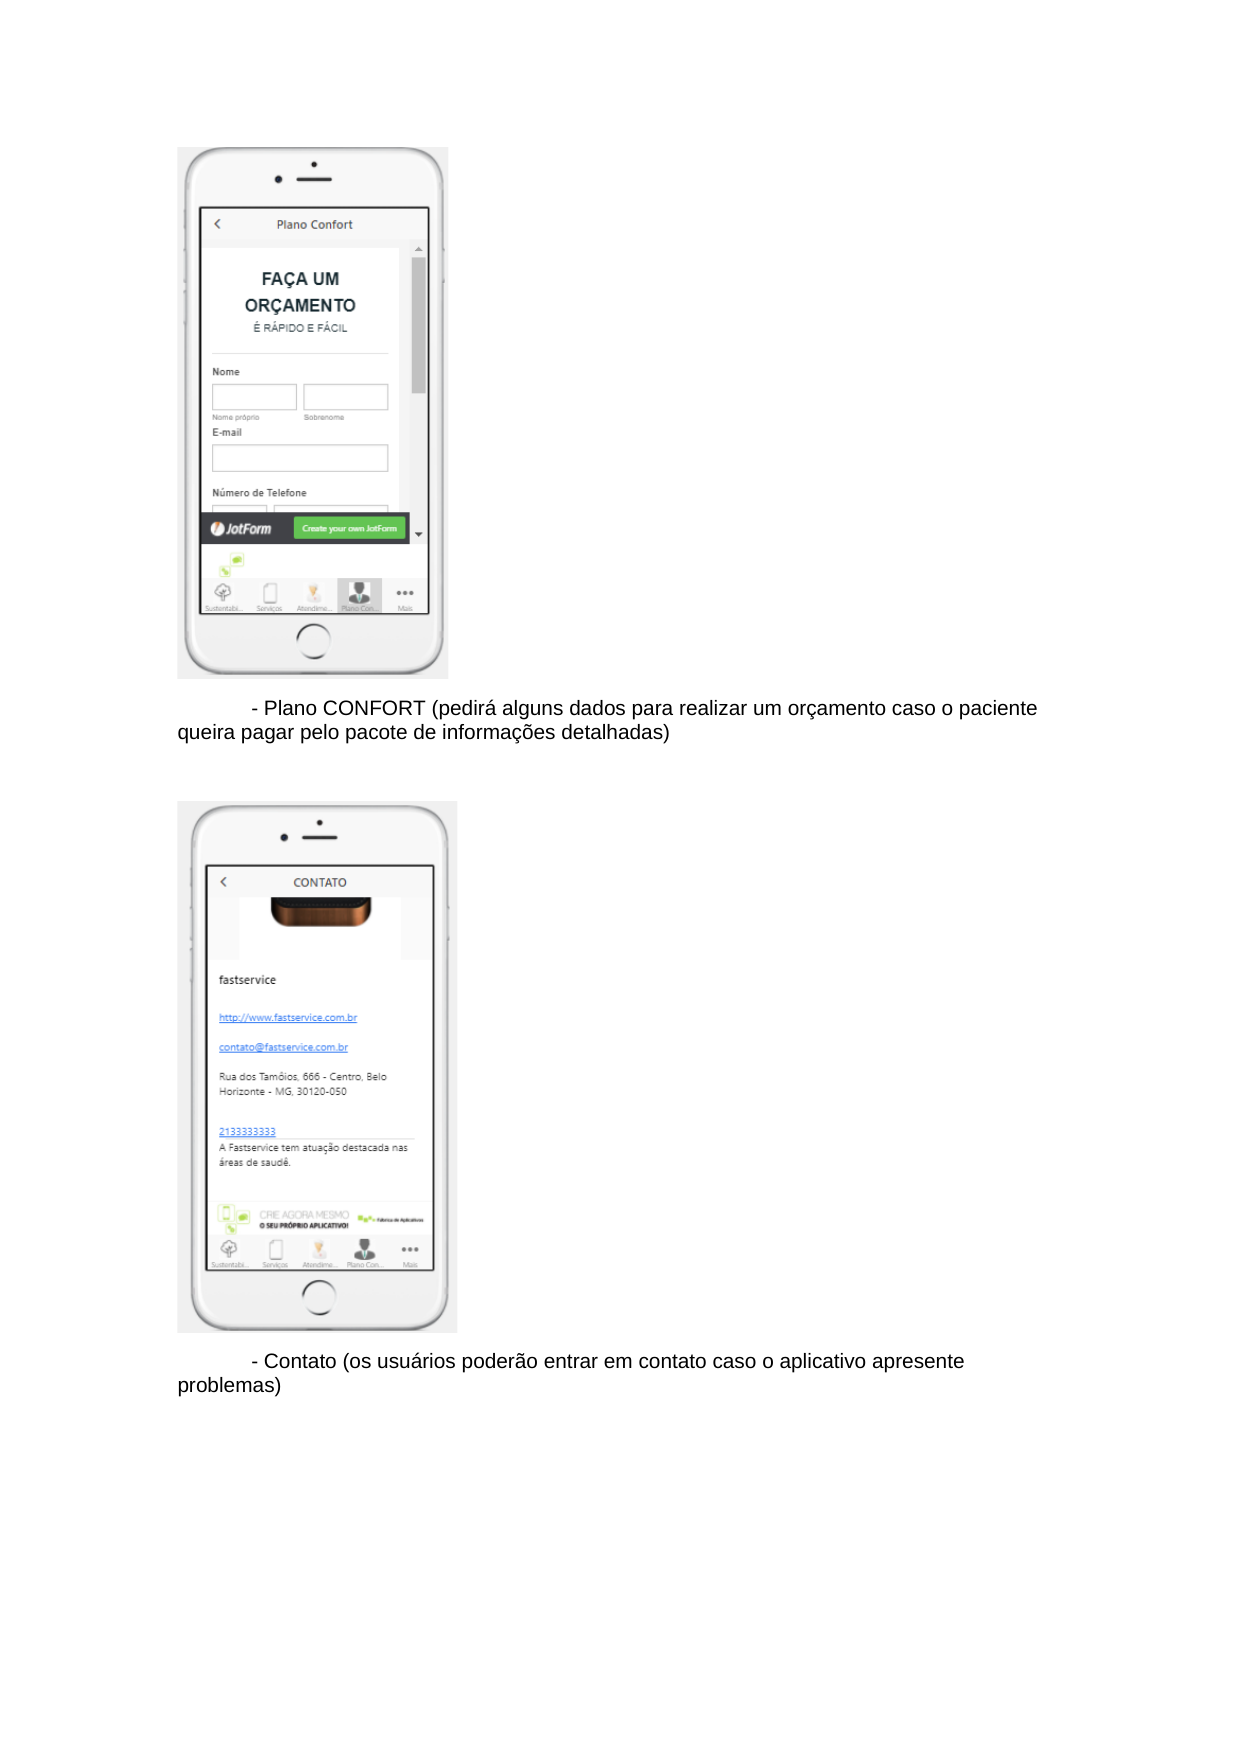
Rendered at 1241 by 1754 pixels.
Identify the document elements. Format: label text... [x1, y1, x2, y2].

text - Plano CONFORT (pedirá alguns dados para realizar um orçamento caso o paciente queira pagar pelo pacote de informações detalhadas) [177, 696, 1063, 744]
picture [177, 147, 449, 679]
picture [177, 801, 458, 1333]
text - Contato (os usuários poderão entrar em contato caso o aplicativo apresente problemas) [177, 1349, 1063, 1397]
